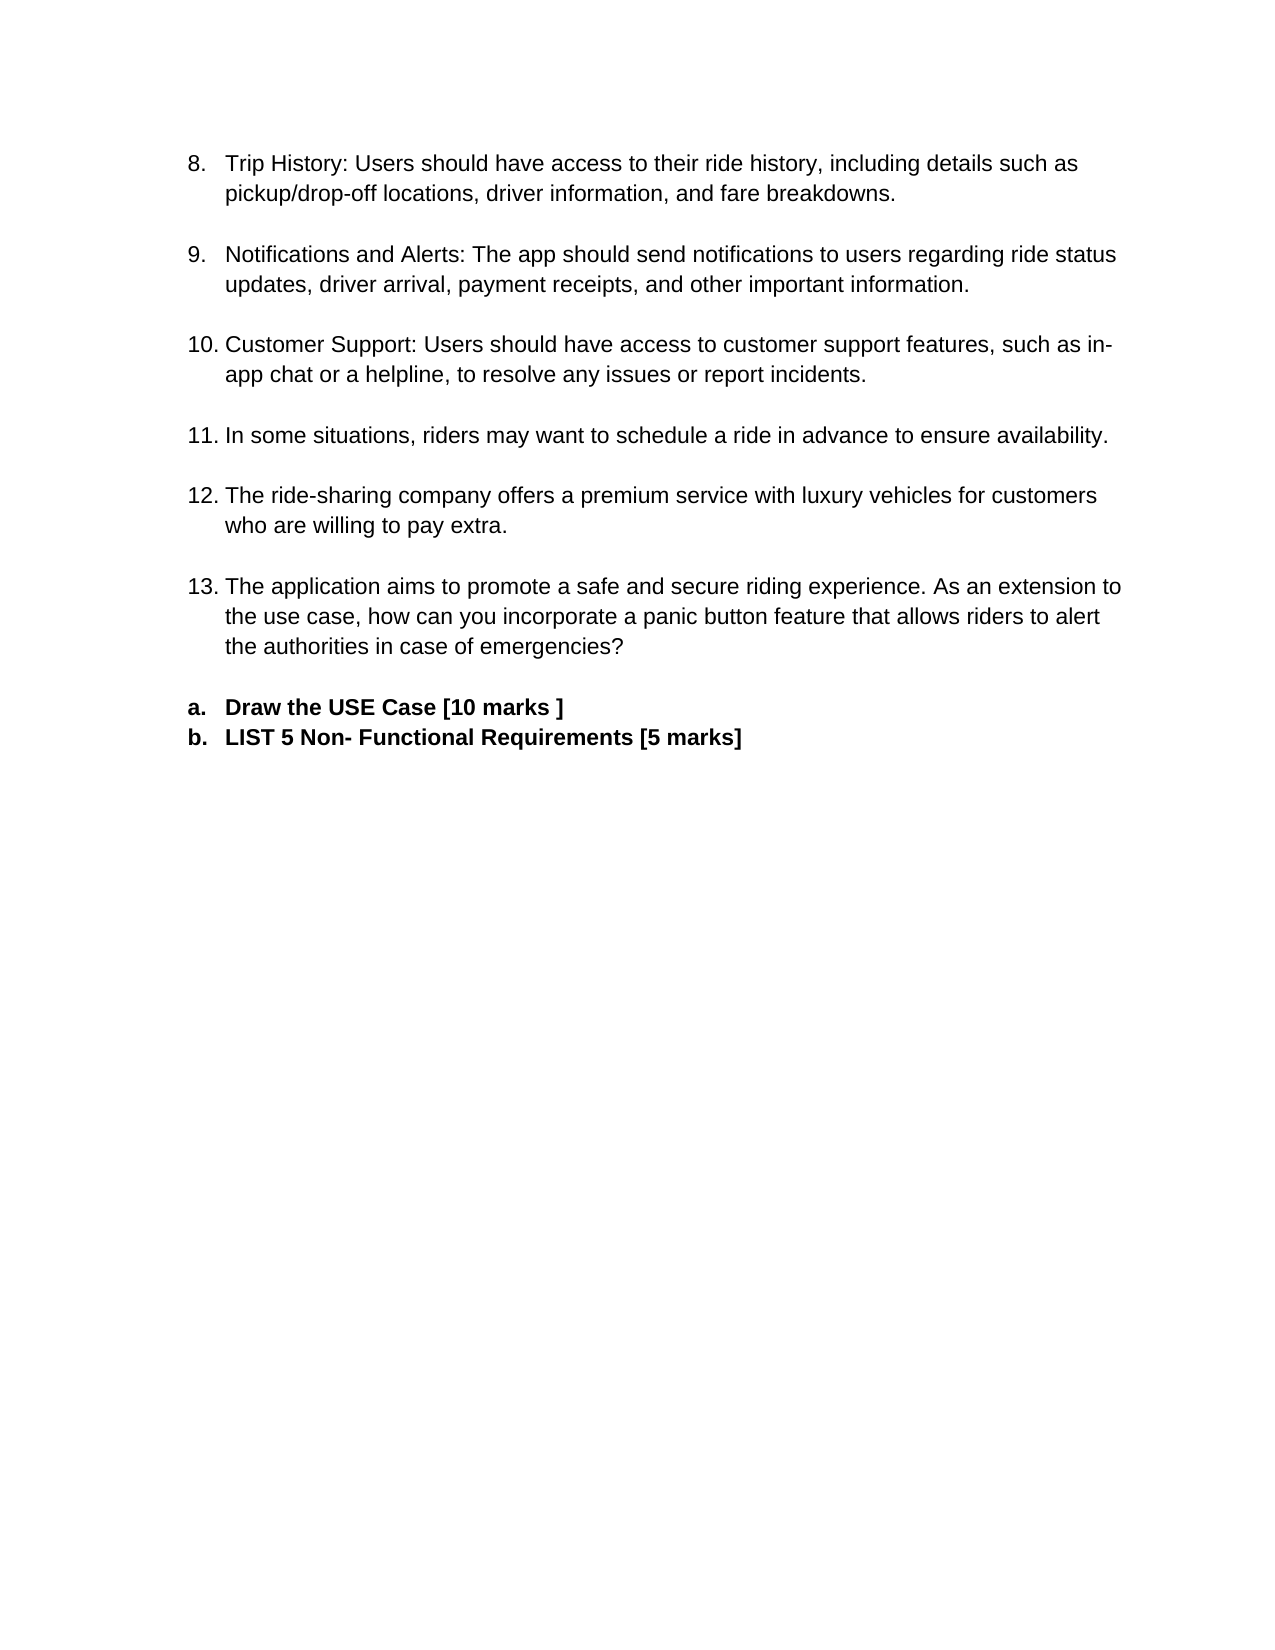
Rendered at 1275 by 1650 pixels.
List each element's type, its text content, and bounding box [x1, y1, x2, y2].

list Trip History: Users should have access to their ride history, including details such as pickup/drop-off locations, driver information, and fare breakdowns. [187, 150, 1125, 207]
list The application aims to promote a safe and secure riding experience. As an extension to the use case, how can you incorporate a panic button feature that allows riders to alert the authorities in case of emergencies? [187, 573, 1125, 660]
list Notifications and Alerts: The app should send notifications to users regarding ride status updates, driver arrival, payment receipts, and other important information. [187, 241, 1125, 297]
list Draw the USE Case [10 marks ] [187, 694, 1125, 720]
list LIST 5 Non- Functional Requirements [5 marks] [187, 724, 1125, 750]
list The ride-sharing company offers a premium service with luxury vehicles for customers who are willing to pay extra. [187, 482, 1125, 539]
list In some situations, riders may want to schedule a ride in advance to ensure availability. [187, 422, 1125, 448]
list Customer Support: Users should have access to customer support features, such as in-app chat or a helpline, to resolve any issues or report incidents. [187, 331, 1125, 388]
